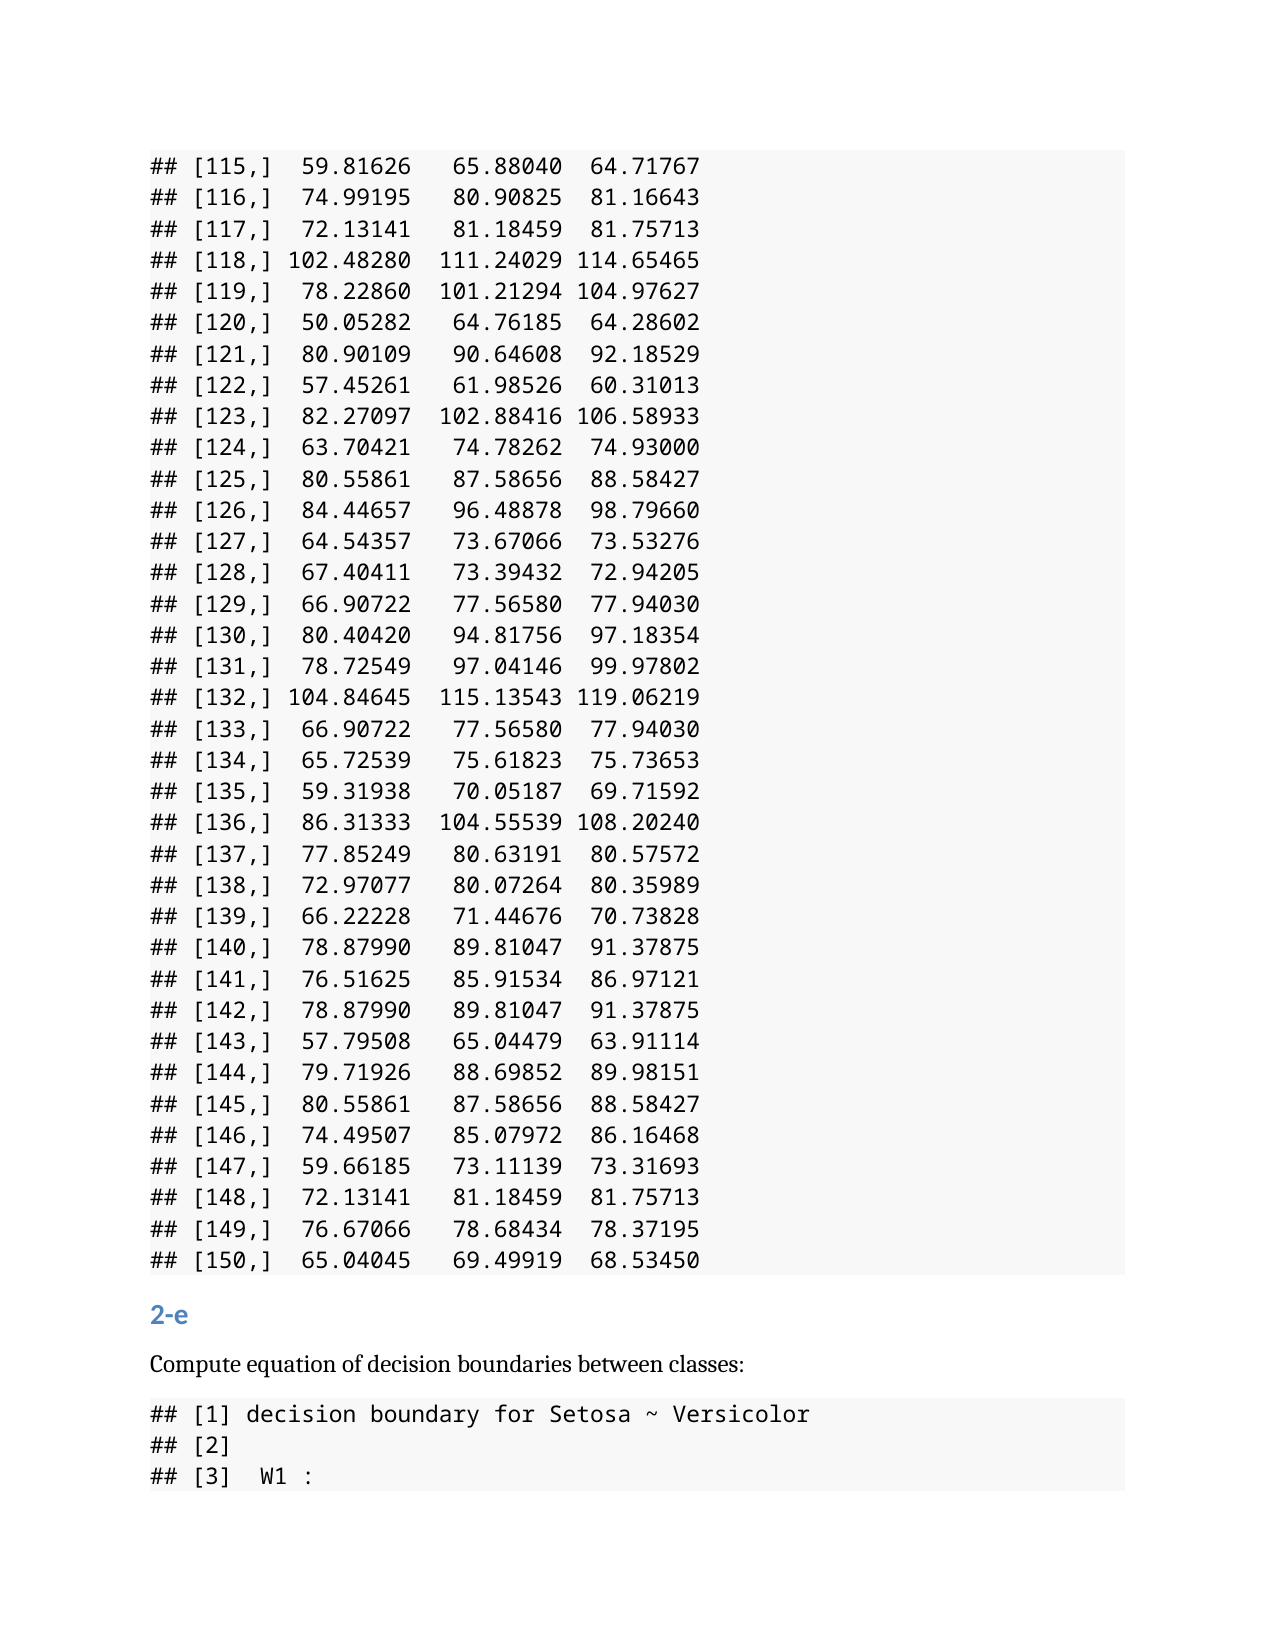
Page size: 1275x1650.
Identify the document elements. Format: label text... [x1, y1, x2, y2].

subtitle 2-e [150, 1296, 1125, 1331]
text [150, 150, 1125, 1275]
text Compute equation of decision boundaries between classes: [150, 1350, 1125, 1379]
text ## [1] decision boundary for Setosa ~ Versicolor ## [2] ## [3] W1 : [150, 1398, 1125, 1491]
